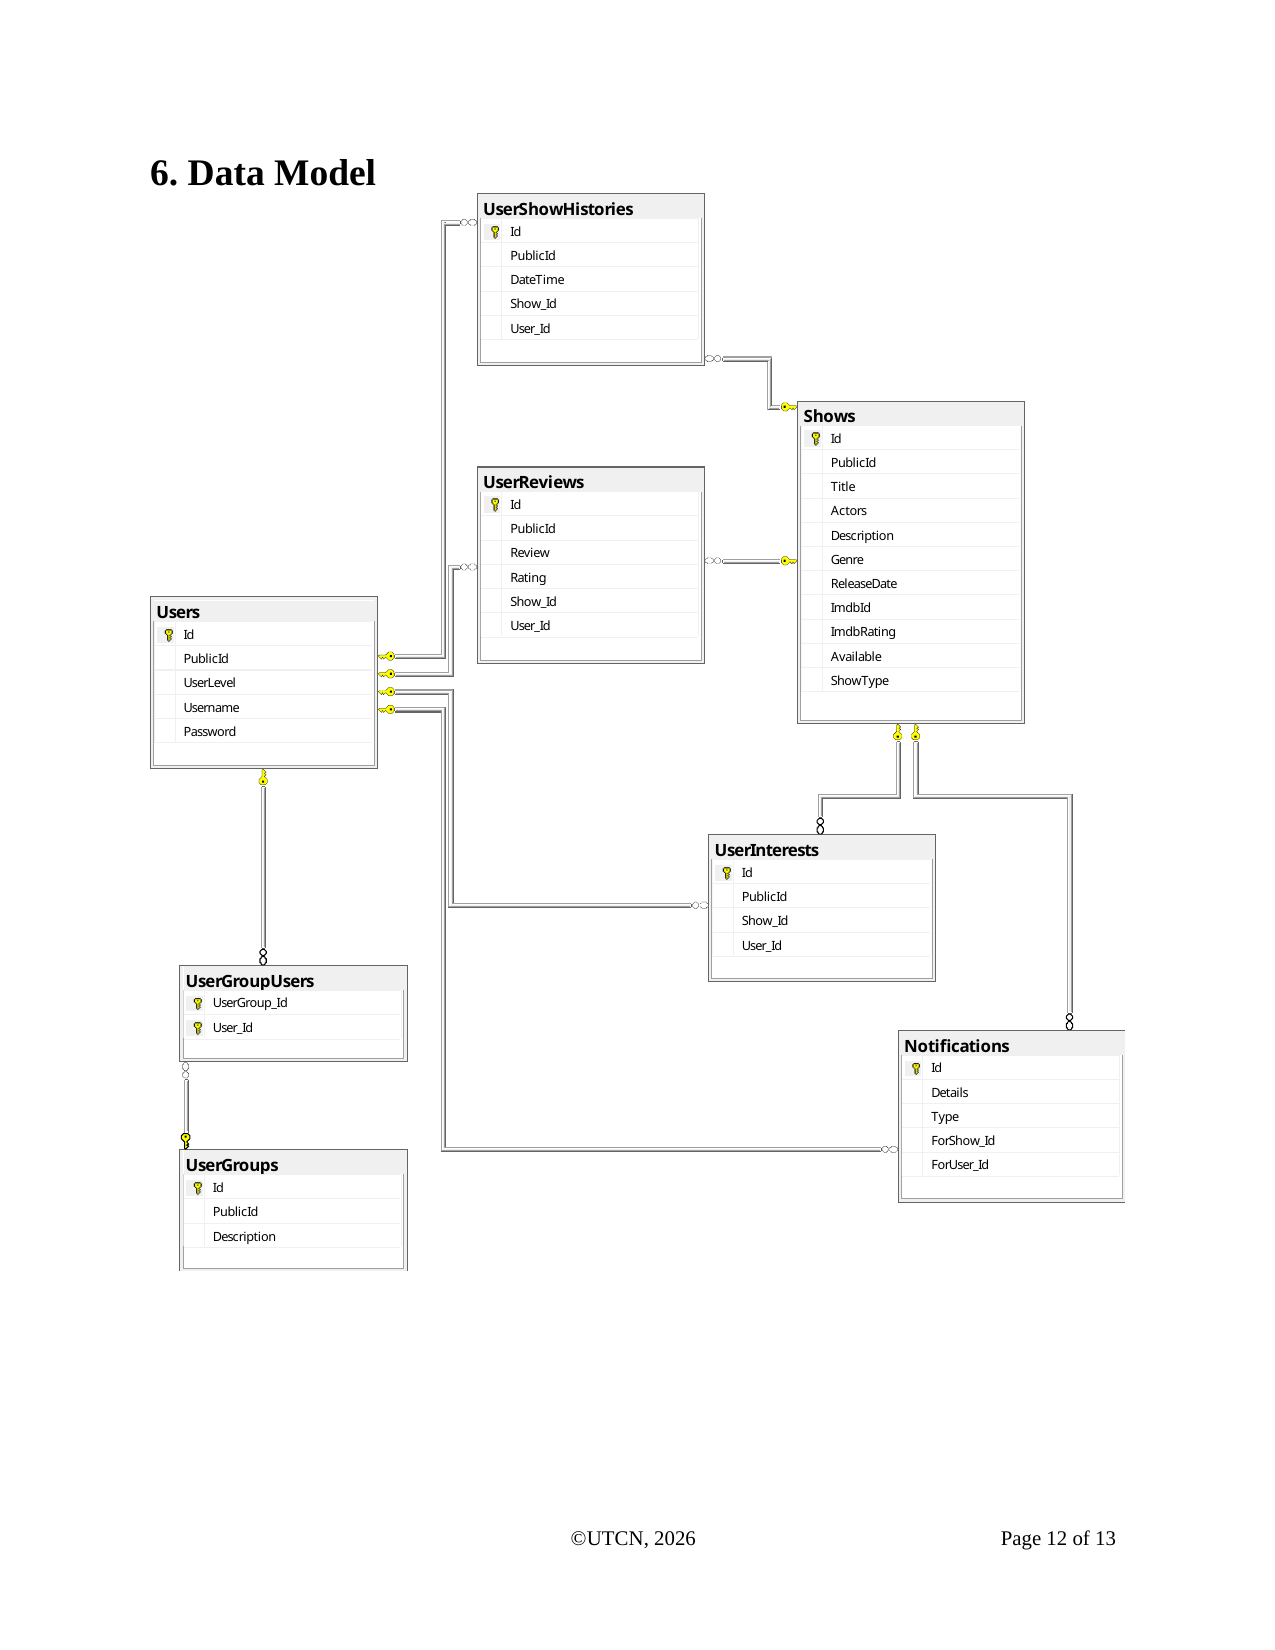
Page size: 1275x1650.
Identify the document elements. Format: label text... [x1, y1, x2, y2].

title 6. Data Model [150, 150, 1125, 193]
